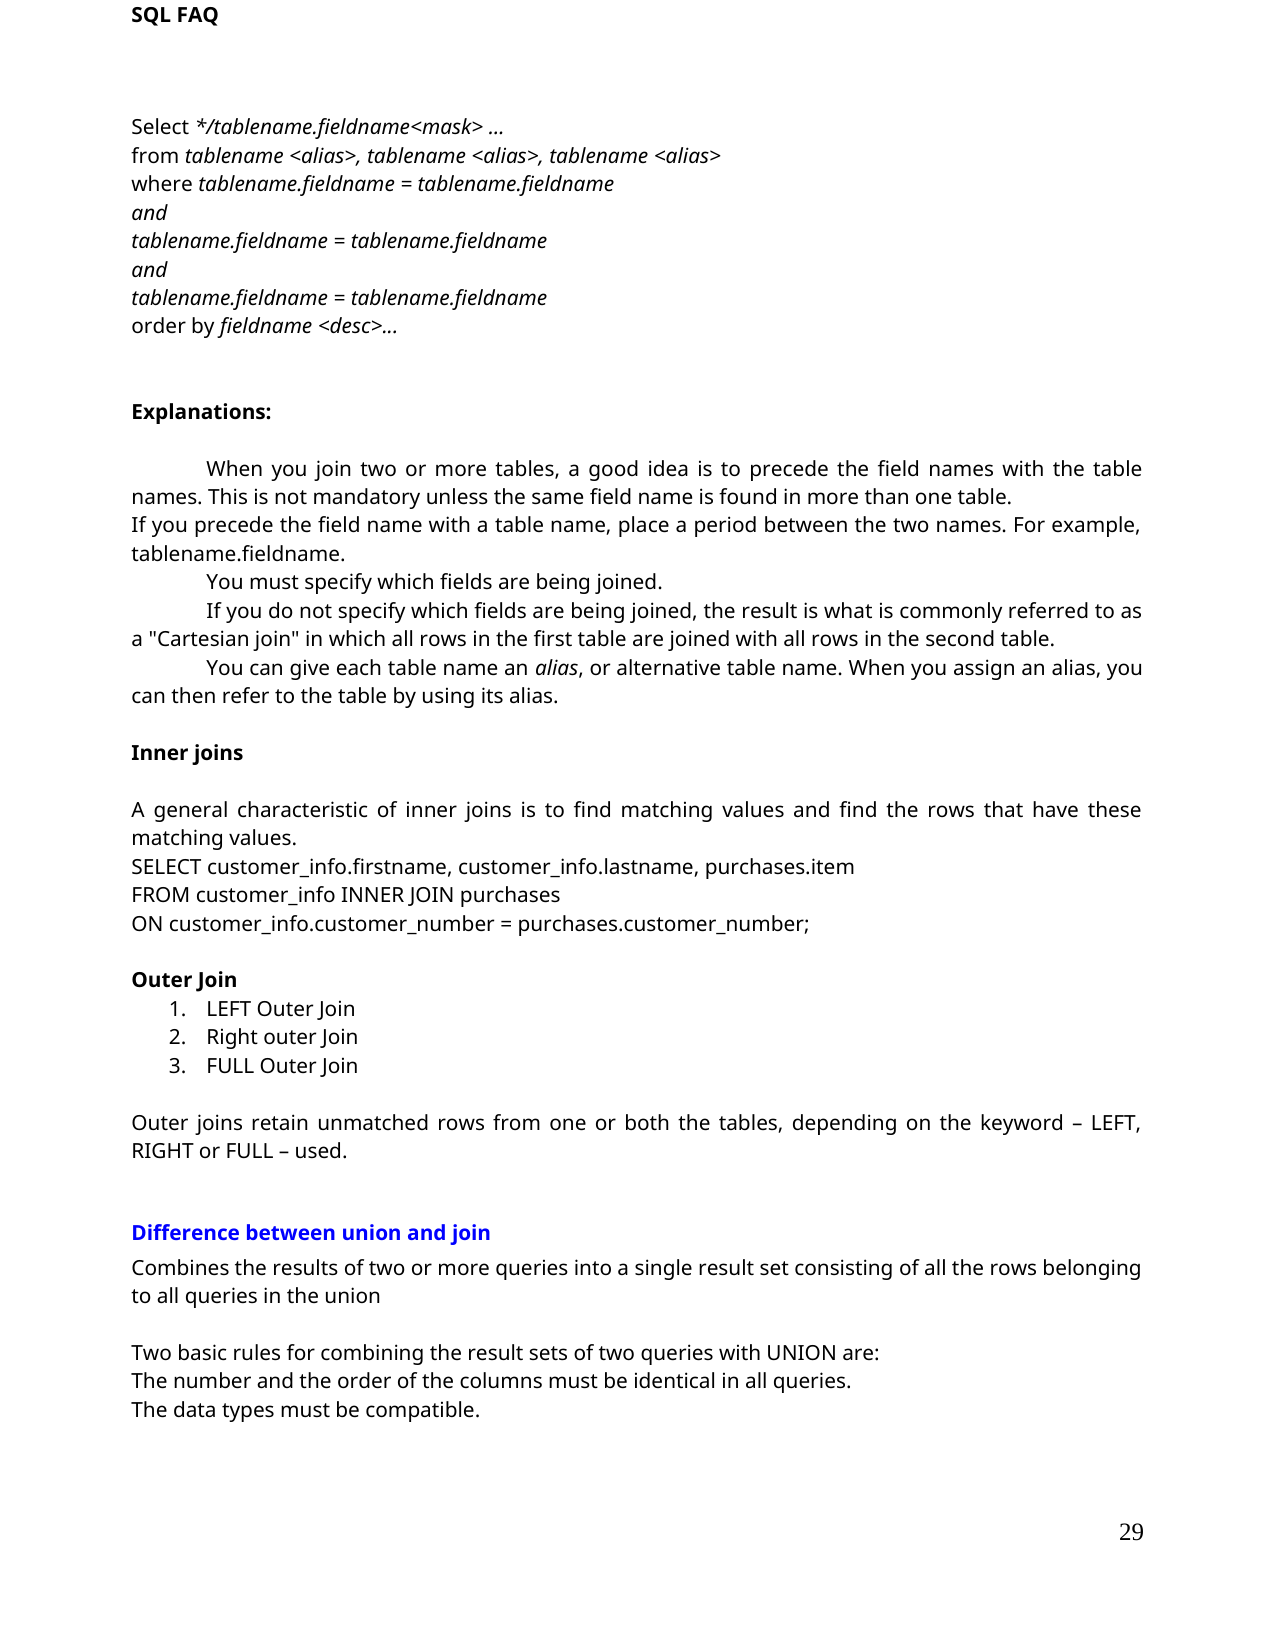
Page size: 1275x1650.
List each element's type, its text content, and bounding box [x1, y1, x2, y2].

list Right outer Join [169, 1022, 1144, 1051]
text Inner joins [131, 738, 1144, 767]
text tablename.fieldname = tablename.fieldname [131, 283, 1144, 312]
list LEFT Outer Join [169, 994, 1144, 1022]
text from tablename <alias>, tablename <alias>, tablename <alias> [131, 141, 1144, 169]
text The number and the order of the columns must be identical in all queries. [131, 1367, 1144, 1395]
text and [131, 255, 1144, 283]
text where tablename.fieldname = tablename.fieldname [131, 169, 1144, 198]
text order by fieldname <desc>... [131, 312, 1144, 340]
text and [131, 198, 1144, 226]
list FULL Outer Join [169, 1051, 1144, 1079]
text tablename.fieldname = tablename.fieldname [131, 226, 1144, 255]
text You must specify which fields are being joined. [131, 567, 1144, 596]
text Two basic rules for combining the result sets of two queries with UNION are: [131, 1338, 1144, 1367]
text Outer Join [131, 966, 1144, 994]
text The data types must be compatible. [131, 1395, 1144, 1423]
text You can give each table name an alias, or alternative table name. When you assign an alias, you can then refer to the table by using its alias. [131, 653, 1144, 710]
text ON customer_info.customer_number = purchases.customer_number; [131, 909, 1144, 937]
text Explanations: [131, 397, 1144, 425]
text If you precede the field name with a table name, place a period between the two names. For example, tablename.fieldname. [131, 511, 1144, 567]
text If you do not specify which fields are being joined, the result is what is commonly referred to as a "Cartesian join" in which all rows in the first table are joined with all rows in the second table. [131, 596, 1144, 653]
text When you join two or more tables, a good idea is to precede the field names with the table names. This is not mandatory unless the same field name is found in more than one table. [131, 454, 1144, 511]
text Select */tablename.fieldname<mask> ... [131, 112, 1144, 141]
text FROM customer_info INNER JOIN purchases [131, 880, 1144, 909]
text Outer joins retain unmatched rows from one or both the tables, depending on the keyword – LEFT, RIGHT or FULL – used. [131, 1108, 1144, 1165]
text SELECT customer_info.firstname, customer_info.lastname, purchases.item [131, 852, 1144, 880]
text A general characteristic of inner joins is to find matching values and find the rows that have these matching values. [131, 795, 1144, 852]
text Difference between union and join [131, 1218, 1144, 1247]
text Combines the results of two or more queries into a single result set consisting of all the rows belonging to all queries in the union [131, 1253, 1144, 1310]
